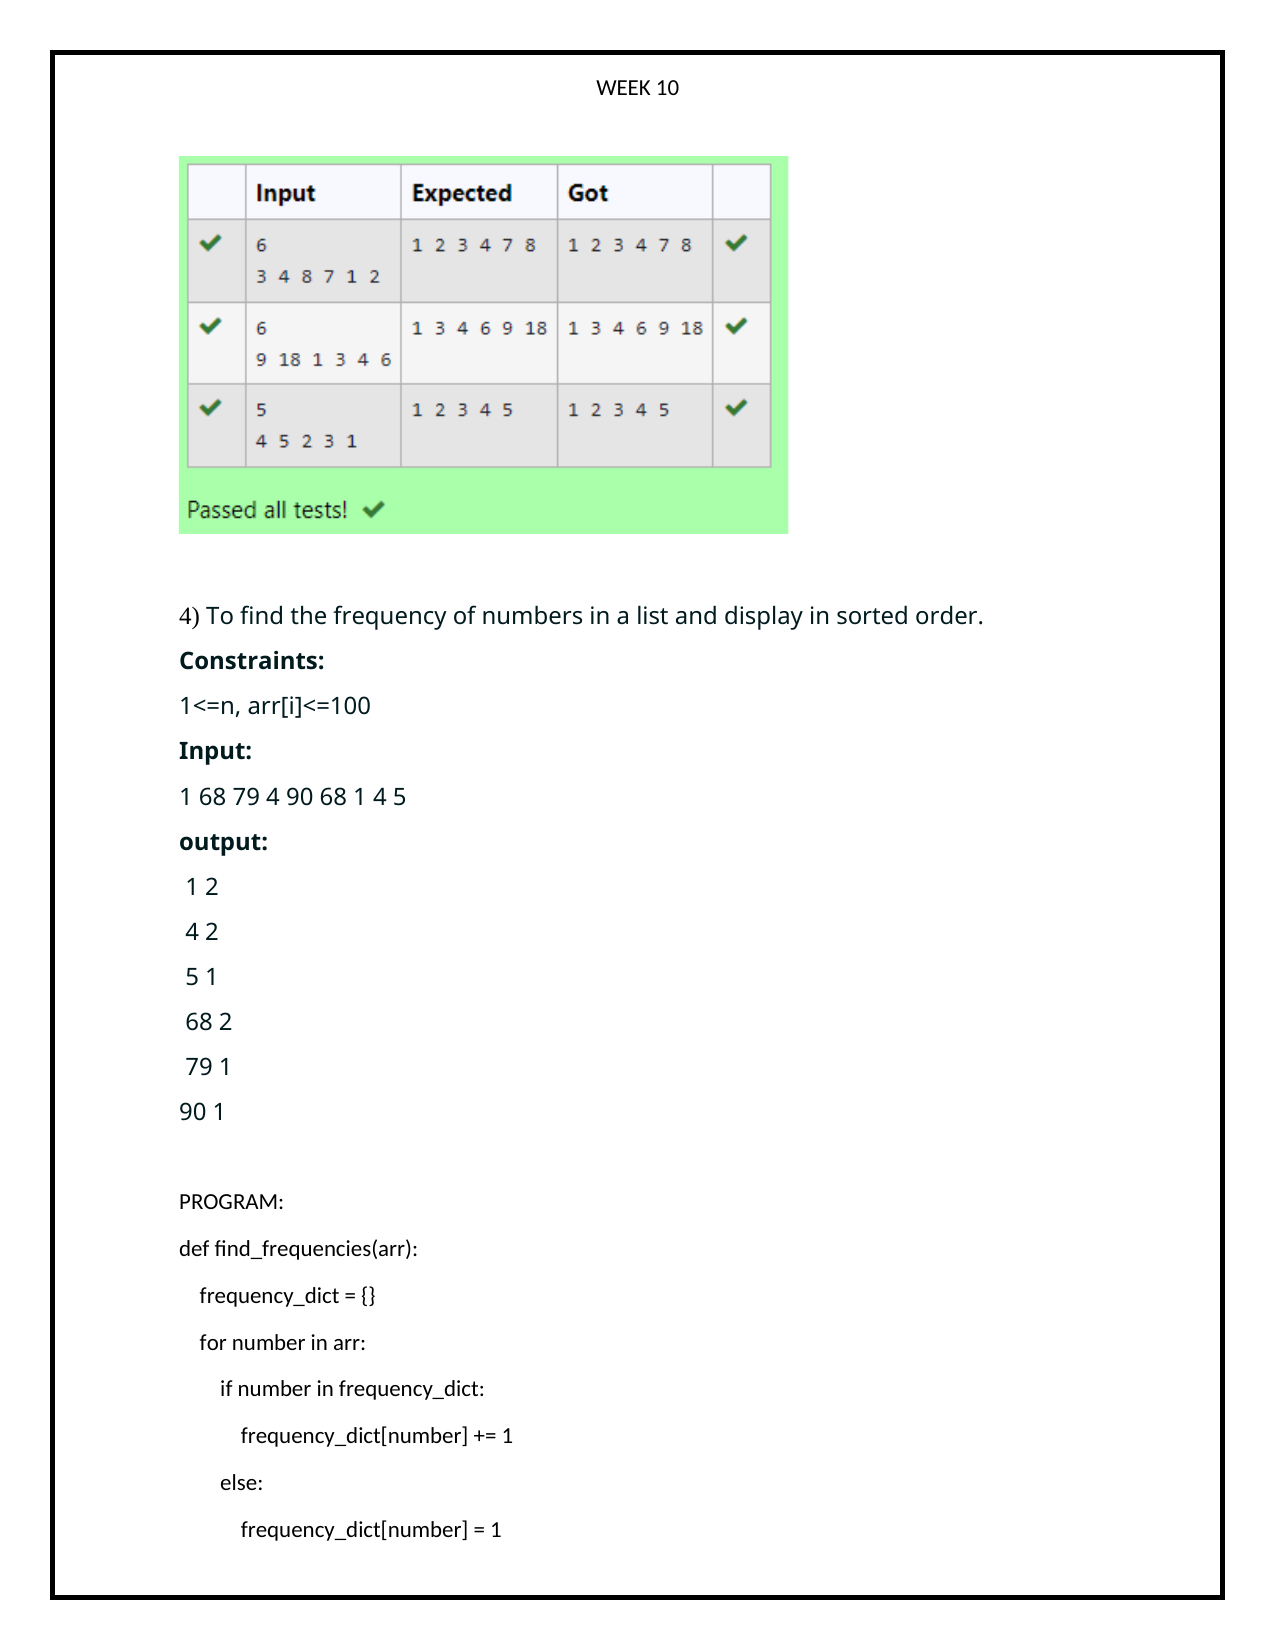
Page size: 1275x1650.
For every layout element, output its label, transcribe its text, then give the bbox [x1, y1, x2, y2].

text frequency_dict[number] = 1 [179, 1515, 1096, 1543]
text frequency_dict[number] += 1 [179, 1421, 1096, 1449]
text if number in frequency_dict: [179, 1374, 1096, 1402]
text else: [179, 1468, 1096, 1496]
picture [178, 156, 789, 534]
text output: [179, 824, 1096, 857]
text 79 1 [179, 1050, 1096, 1082]
text frequency_dict = {} [179, 1281, 1096, 1309]
text 4) To find the frequency of numbers in a list and display in sorted order. [179, 599, 1096, 631]
text 1 68 79 4 90 68 1 4 5 [179, 779, 1096, 812]
text for number in arr: [179, 1328, 1096, 1356]
text PROGRAM: [179, 1187, 1096, 1215]
text 4 2 [179, 914, 1096, 947]
text 5 1 [179, 960, 1096, 992]
text 90 1 [179, 1095, 1096, 1128]
text 1<=n, arr[i]<=100 [179, 689, 1096, 722]
text 68 2 [179, 1005, 1096, 1037]
text Constraints: [179, 644, 1096, 677]
text Input: [179, 734, 1096, 767]
text 1 2 [179, 869, 1096, 902]
text def find_frequencies(arr): [179, 1234, 1096, 1262]
